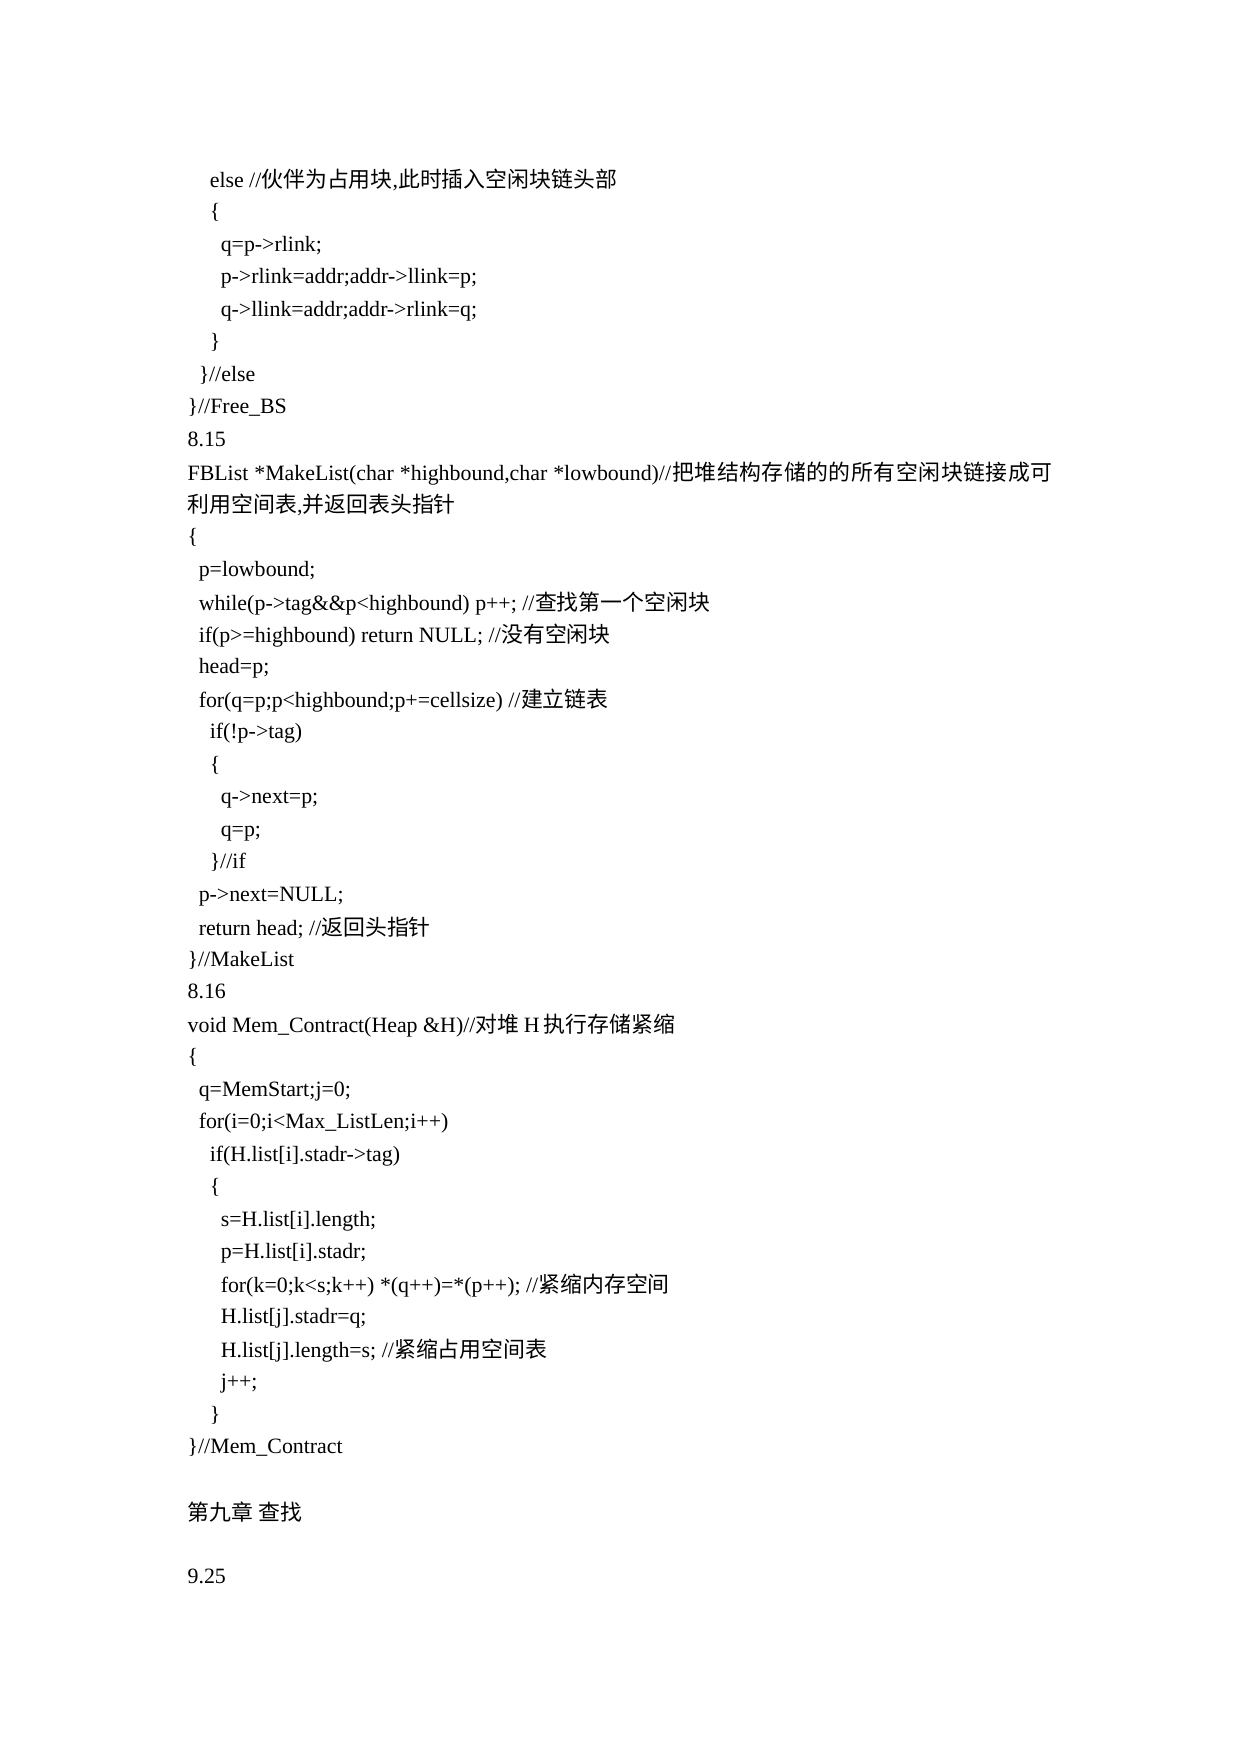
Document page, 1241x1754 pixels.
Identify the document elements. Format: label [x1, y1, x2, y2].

text [187, 162, 1053, 1462]
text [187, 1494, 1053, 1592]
